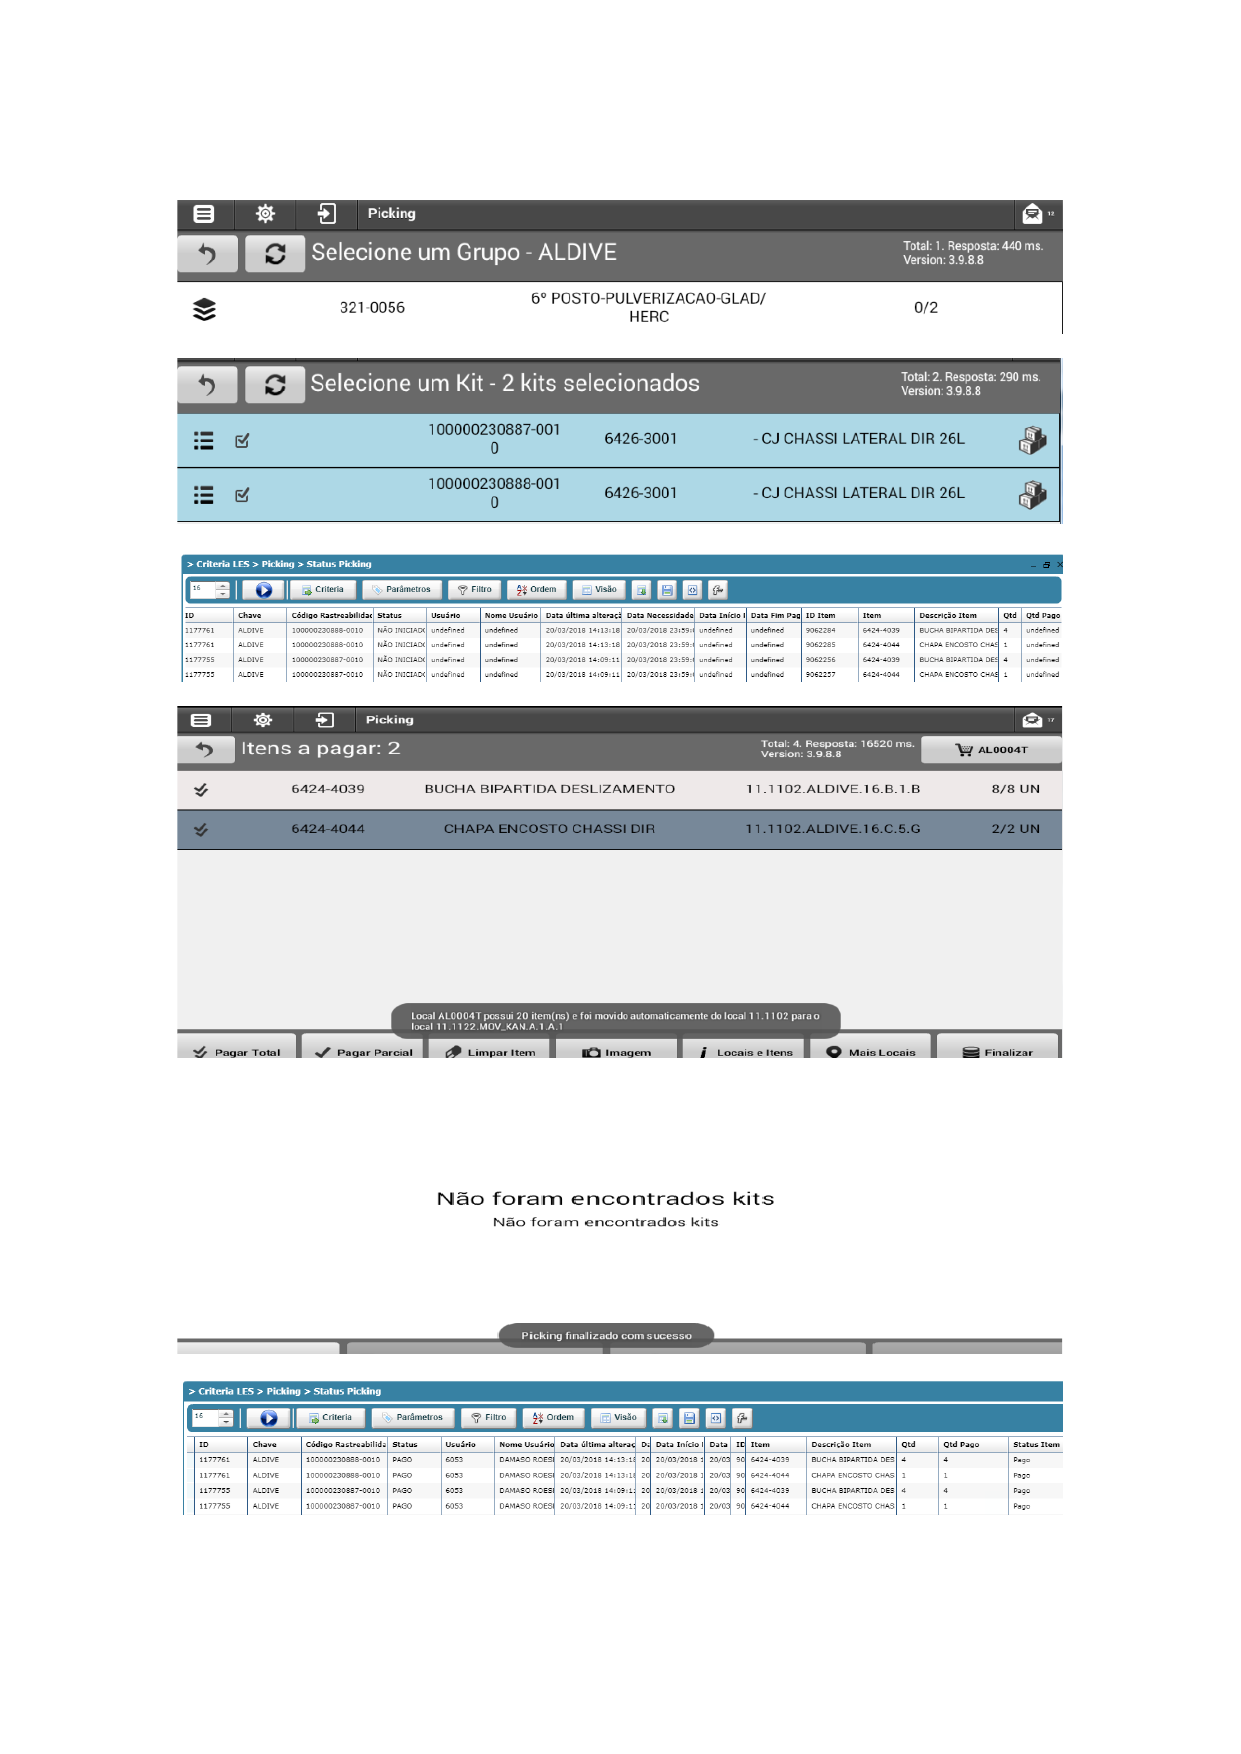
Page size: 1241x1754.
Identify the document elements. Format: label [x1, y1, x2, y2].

picture [177, 200, 1063, 334]
picture [177, 1136, 1063, 1354]
picture [177, 548, 1063, 682]
picture [177, 706, 1063, 1058]
picture [177, 358, 1063, 524]
picture [177, 1378, 1063, 1515]
